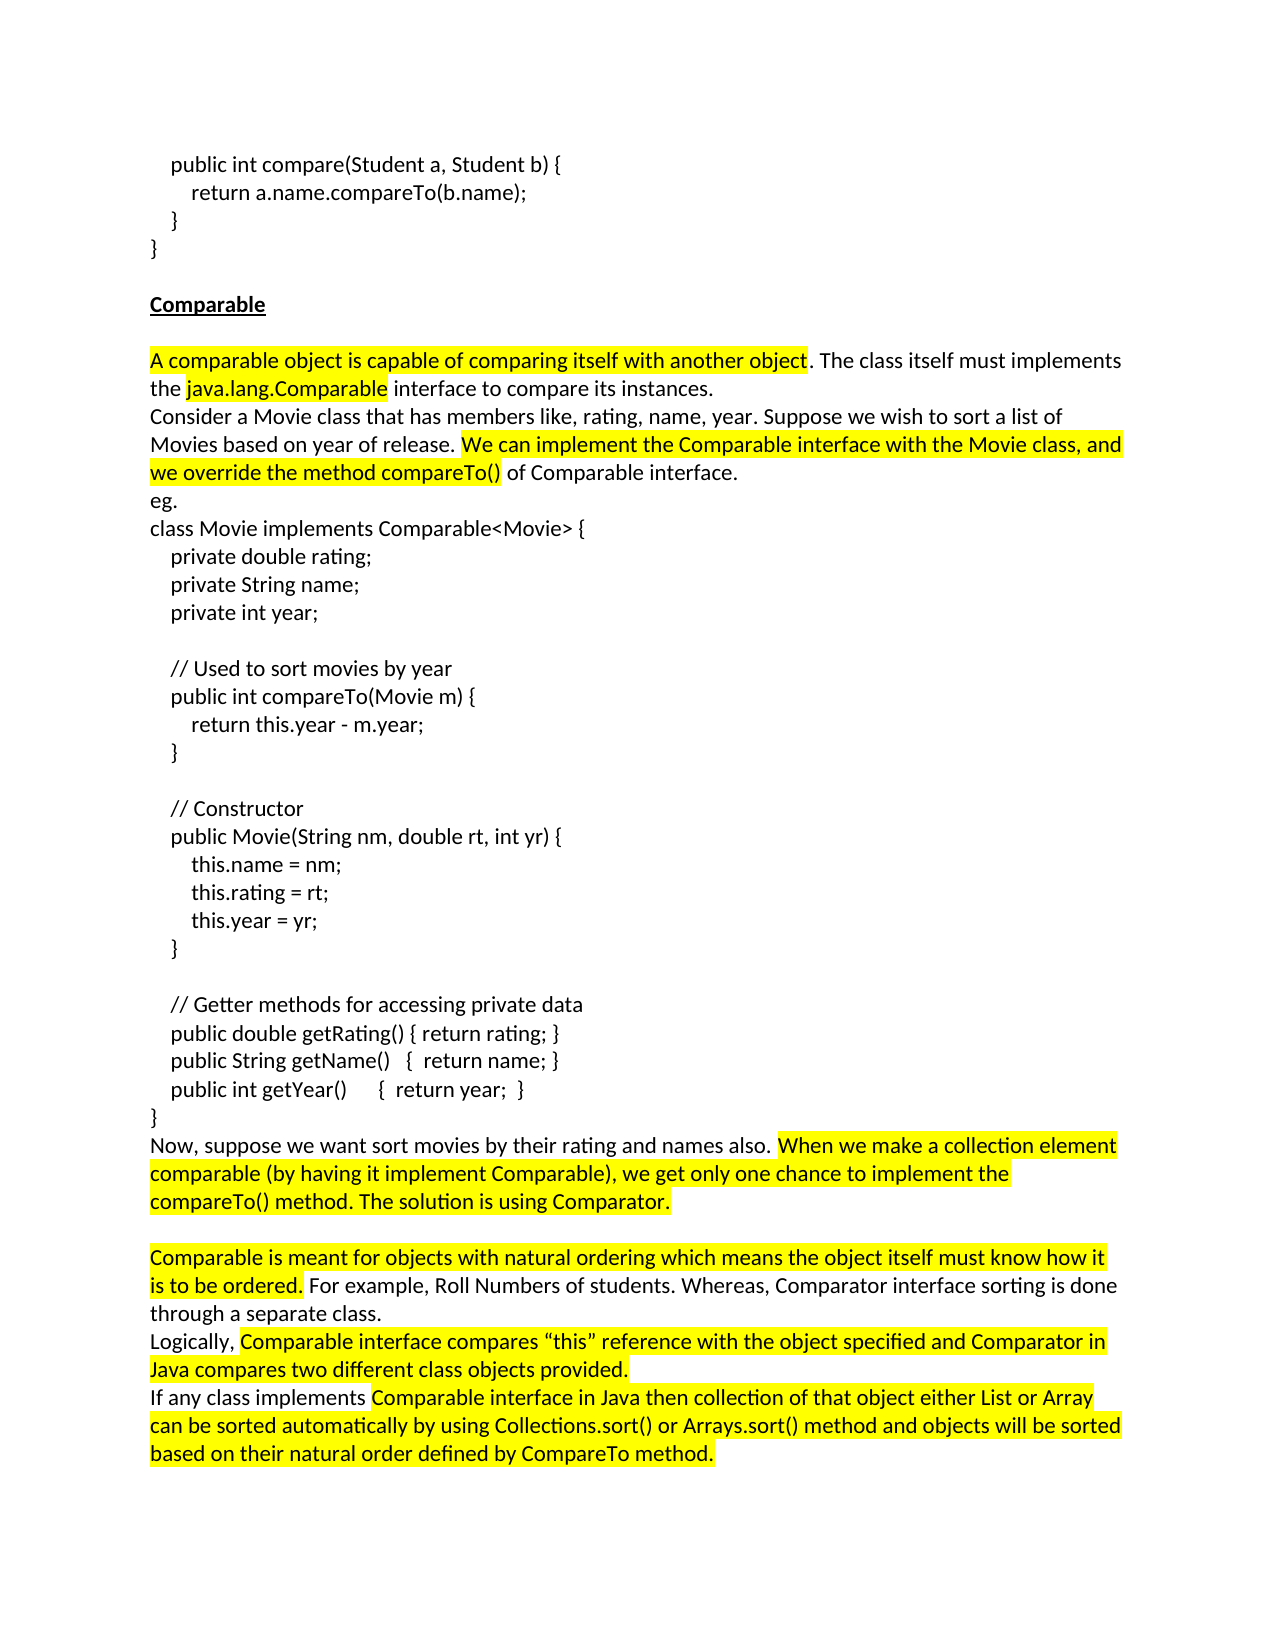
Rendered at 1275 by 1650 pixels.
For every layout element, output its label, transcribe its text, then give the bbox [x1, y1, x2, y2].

text Now, suppose we want sort movies by their rating and names also. When we make a collection element comparable (by having it implement Comparable), we get only one chance to implement the compareTo() method. The solution is using Comparator. [150, 1131, 778, 1159]
text // Getter methods for accessing private data [150, 991, 1125, 1019]
text Comparable is meant for objects with natural ordering which means the object itself must know how it is to be ordered. For example, Roll Numbers of students. Whereas, Comparator interface sorting is done through a separate class. [150, 1243, 1125, 1327]
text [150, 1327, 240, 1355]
text eg. [150, 486, 1125, 514]
text private double rating; [150, 542, 1125, 570]
text public double getRating() { return rating; } [150, 1019, 1125, 1047]
text public int compareTo(Movie m) { [150, 682, 1125, 710]
text } [150, 934, 1125, 963]
text this.year = yr; [150, 907, 1125, 934]
text this.name = nm; [150, 851, 1125, 878]
text public int getYear() { return year; } [150, 1075, 1125, 1103]
text } [150, 234, 1125, 262]
text If any class implements Comparable interface in Java then collection of that object either List or Array can be sorted automatically by using Collections.sort() or Arrays.sort() method and objects will be sorted based on their natural order defined by CompareTo method. [715, 1383, 1125, 1467]
text Comparable [150, 290, 1125, 318]
text Now, suppose we want sort movies by their rating and names also. When we make a collection element comparable (by having it implement Comparable), we get only one chance to implement the compareTo() method. The solution is using Comparator. [671, 1131, 1125, 1215]
text private int year; [150, 598, 1125, 626]
text return a.name.compareTo(b.name); [150, 178, 1125, 206]
text A comparable object is capable of comparing itself with another object. The class itself must implements the java.lang.Comparable interface to compare its instances. [388, 346, 1125, 402]
text public String getName() { return name; } [150, 1047, 1125, 1075]
text } [150, 206, 1125, 234]
text Consider a Movie class that has members like, rating, name, year. Suppose we wish to sort a list of Movies based on year of release. We can implement the Comparable interface with the Movie class, and we override the method compareTo() of Comparable interface. [150, 402, 1125, 486]
text // Constructor [150, 794, 1125, 822]
text this.rating = rt; [150, 878, 1125, 907]
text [150, 150, 1125, 178]
text private String name; [150, 570, 1125, 598]
text return this.year - m.year; [150, 710, 1125, 738]
text // Used to sort movies by year [150, 654, 1125, 682]
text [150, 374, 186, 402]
text Logically, Comparable interface compares “this” reference with the object specified and Comparator in Java compares two different class objects provided. [629, 1327, 1125, 1383]
text } [150, 1103, 1125, 1131]
text public Movie(String nm, double rt, int yr) { [150, 822, 1125, 851]
text class Movie implements Comparable<Movie> { [150, 514, 1125, 542]
text } [150, 738, 1125, 766]
